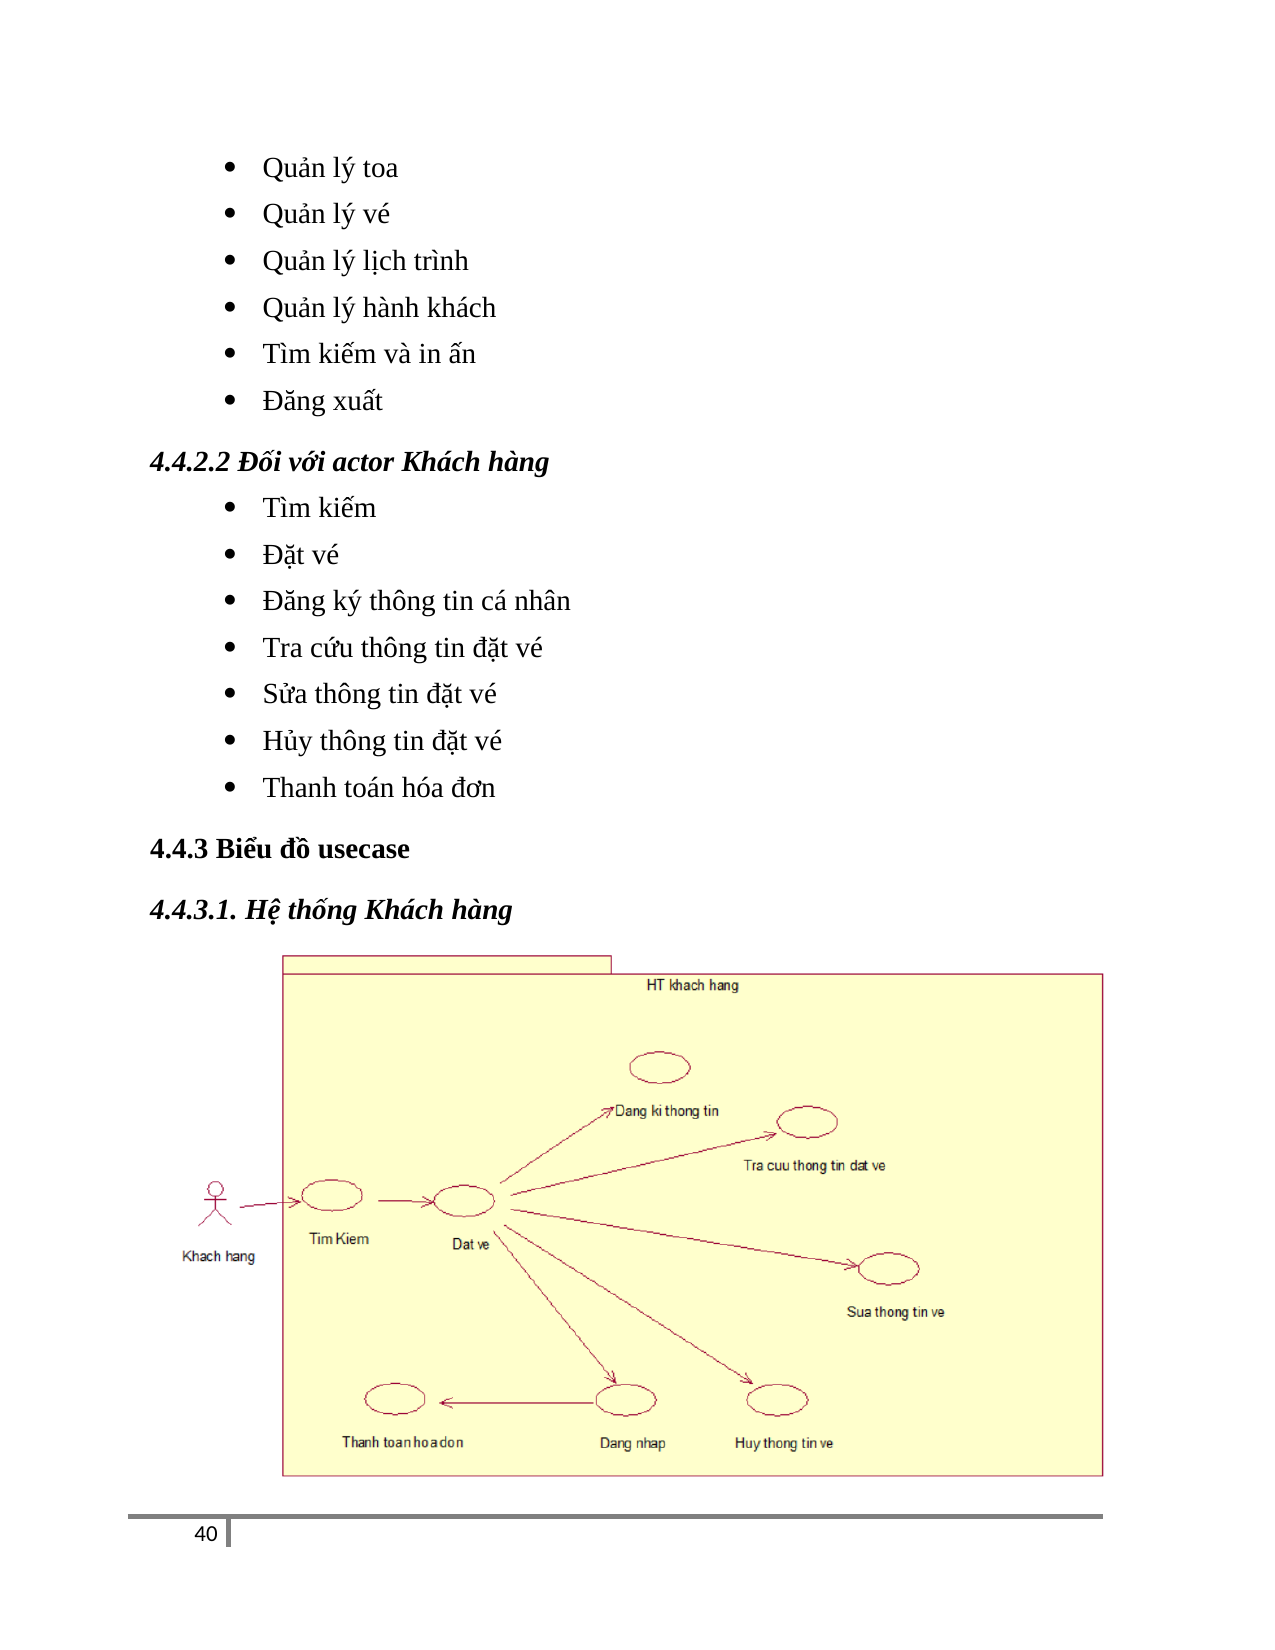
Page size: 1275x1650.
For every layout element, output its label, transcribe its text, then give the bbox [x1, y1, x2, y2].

list Tìm kiếm và in ấn [225, 336, 1125, 370]
list Đặt vé [225, 537, 1125, 571]
picture [150, 951, 1125, 1483]
subtitle 4.4.2.2 Đối với actor Khách hàng [150, 444, 1125, 477]
list Sửa thông tin đặt vé [225, 677, 1125, 710]
list Hủy thông tin đặt vé [225, 723, 1125, 757]
list Quản lý toa [225, 150, 1125, 184]
list Quản lý hành khách [225, 290, 1125, 323]
list Quản lý vé [225, 197, 1125, 230]
list Đăng ký thông tin cá nhân [225, 583, 1125, 617]
list Tìm kiếm [225, 490, 1125, 524]
list Tra cứu thông tin đặt vé [225, 630, 1125, 664]
subtitle 4.4.3 Biểu đồ usecase [150, 831, 1125, 864]
subtitle 4.4.3.1. Hệ thống Khách hàng [150, 892, 1125, 926]
list Thanh toán hóa đơn [225, 770, 1125, 803]
list Quản lý lịch trình [225, 243, 1125, 277]
list Đăng xuất [225, 383, 1125, 416]
